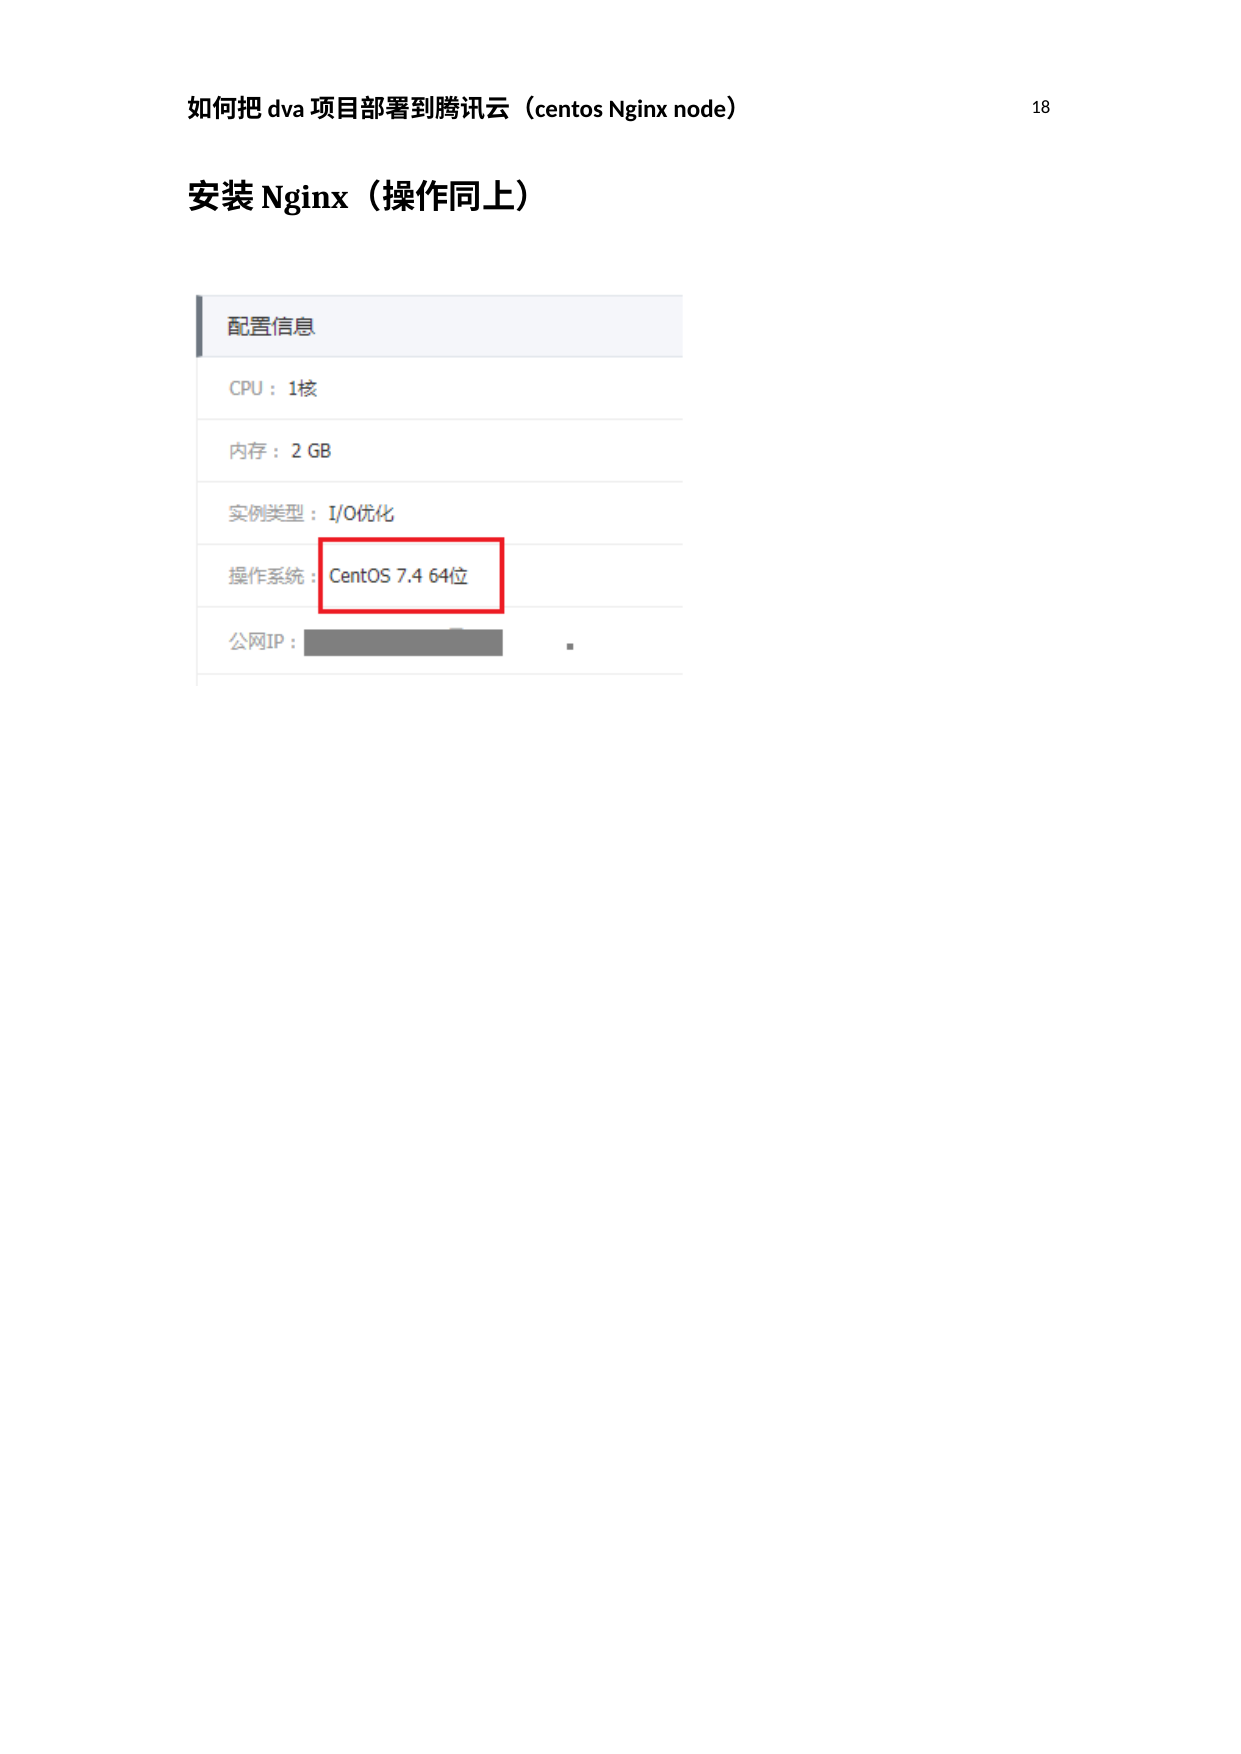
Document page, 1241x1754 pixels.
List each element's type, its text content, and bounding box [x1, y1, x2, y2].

picture [187, 289, 683, 686]
subtitle 安装Nginx（操作同上） [187, 162, 1053, 227]
